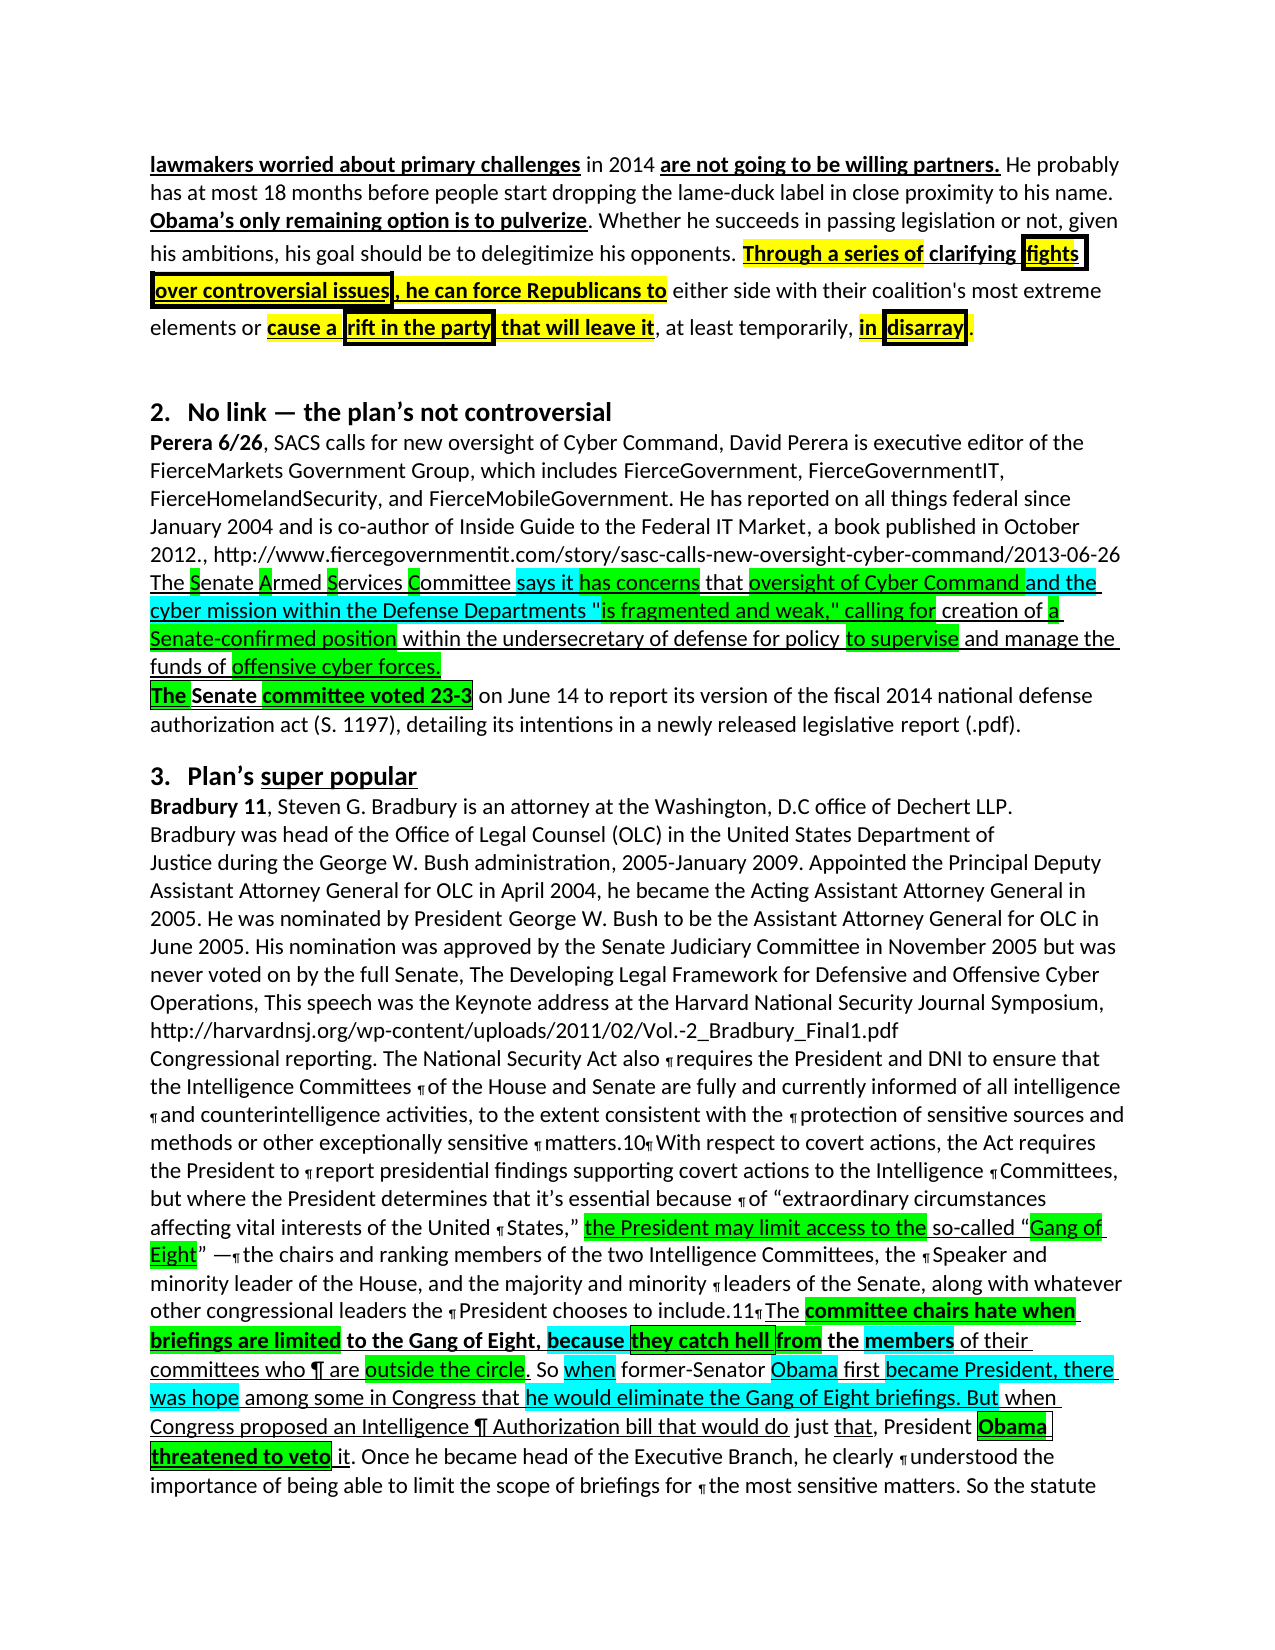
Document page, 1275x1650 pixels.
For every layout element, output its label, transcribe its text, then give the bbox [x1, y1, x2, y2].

text Perera 6/26, SACS calls for new oversight of Cyber Command, David Perera is executive editor of the FierceMarkets Government Group, which includes FierceGovernment, FierceGovernmentIT, FierceHomelandSecurity, and FierceMobileGovernment. He has reported on all things federal since January 2004 and is co-author of Inside Guide to the Federal IT Market, a book published in October 2012., http://www.fiercegovernmentit.com/story/sasc-calls-new-oversight-cyber-command/2013-06-26 [150, 428, 1125, 568]
text Bradbury 11, Steven G. Bradbury is an attorney at the Washington, D.C office of Dechert LLP. [150, 792, 1125, 820]
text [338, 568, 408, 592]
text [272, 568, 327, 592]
list No link — the plan’s not controversial [150, 395, 1125, 428]
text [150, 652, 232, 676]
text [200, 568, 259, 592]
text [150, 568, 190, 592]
text Bradbury was head of the Office of Legal Counsel (OLC) in the United States Department of Justice during the George W. Bush administration, 2005-January 2009. Appointed the Principal Deputy Assistant Attorney General for OLC in April 2004, he became the Acting Assistant Attorney General in 2005. He was nominated by President George W. Bush to be the Assistant Attorney General for OLC in June 2005. His nomination was approved by the Senate Judiciary Committee in November 2005 but was never voted on by the full Senate, The Developing Legal Framework for Defensive and Offensive Cyber Operations, This speech was the Keynote address at the Harvard National Security Journal Symposium, http://harvardnsj.org/wp-content/uploads/2011/02/Vol.-2_Bradbury_Final1.pdf [150, 820, 1125, 1044]
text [150, 1044, 1125, 1499]
text The Senate committee voted 23-3 on June 14 to report its version of the fiscal 2014 national defense authorization act (S. 1197), detailing its intentions in a newly released legislative report (.pdf). [150, 680, 1125, 738]
text The Senate Armed Services Committee says it has concerns that oversight of Cyber Command and the cyber mission within the Defense Departments "is fragmented and weak," calling for creation of a Senate-confirmed position within the undersecretary of defense for policy to supervise and manage the funds of offensive cyber forces. [397, 568, 1125, 680]
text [150, 150, 1125, 346]
list Plan’s super popular [150, 759, 1125, 792]
